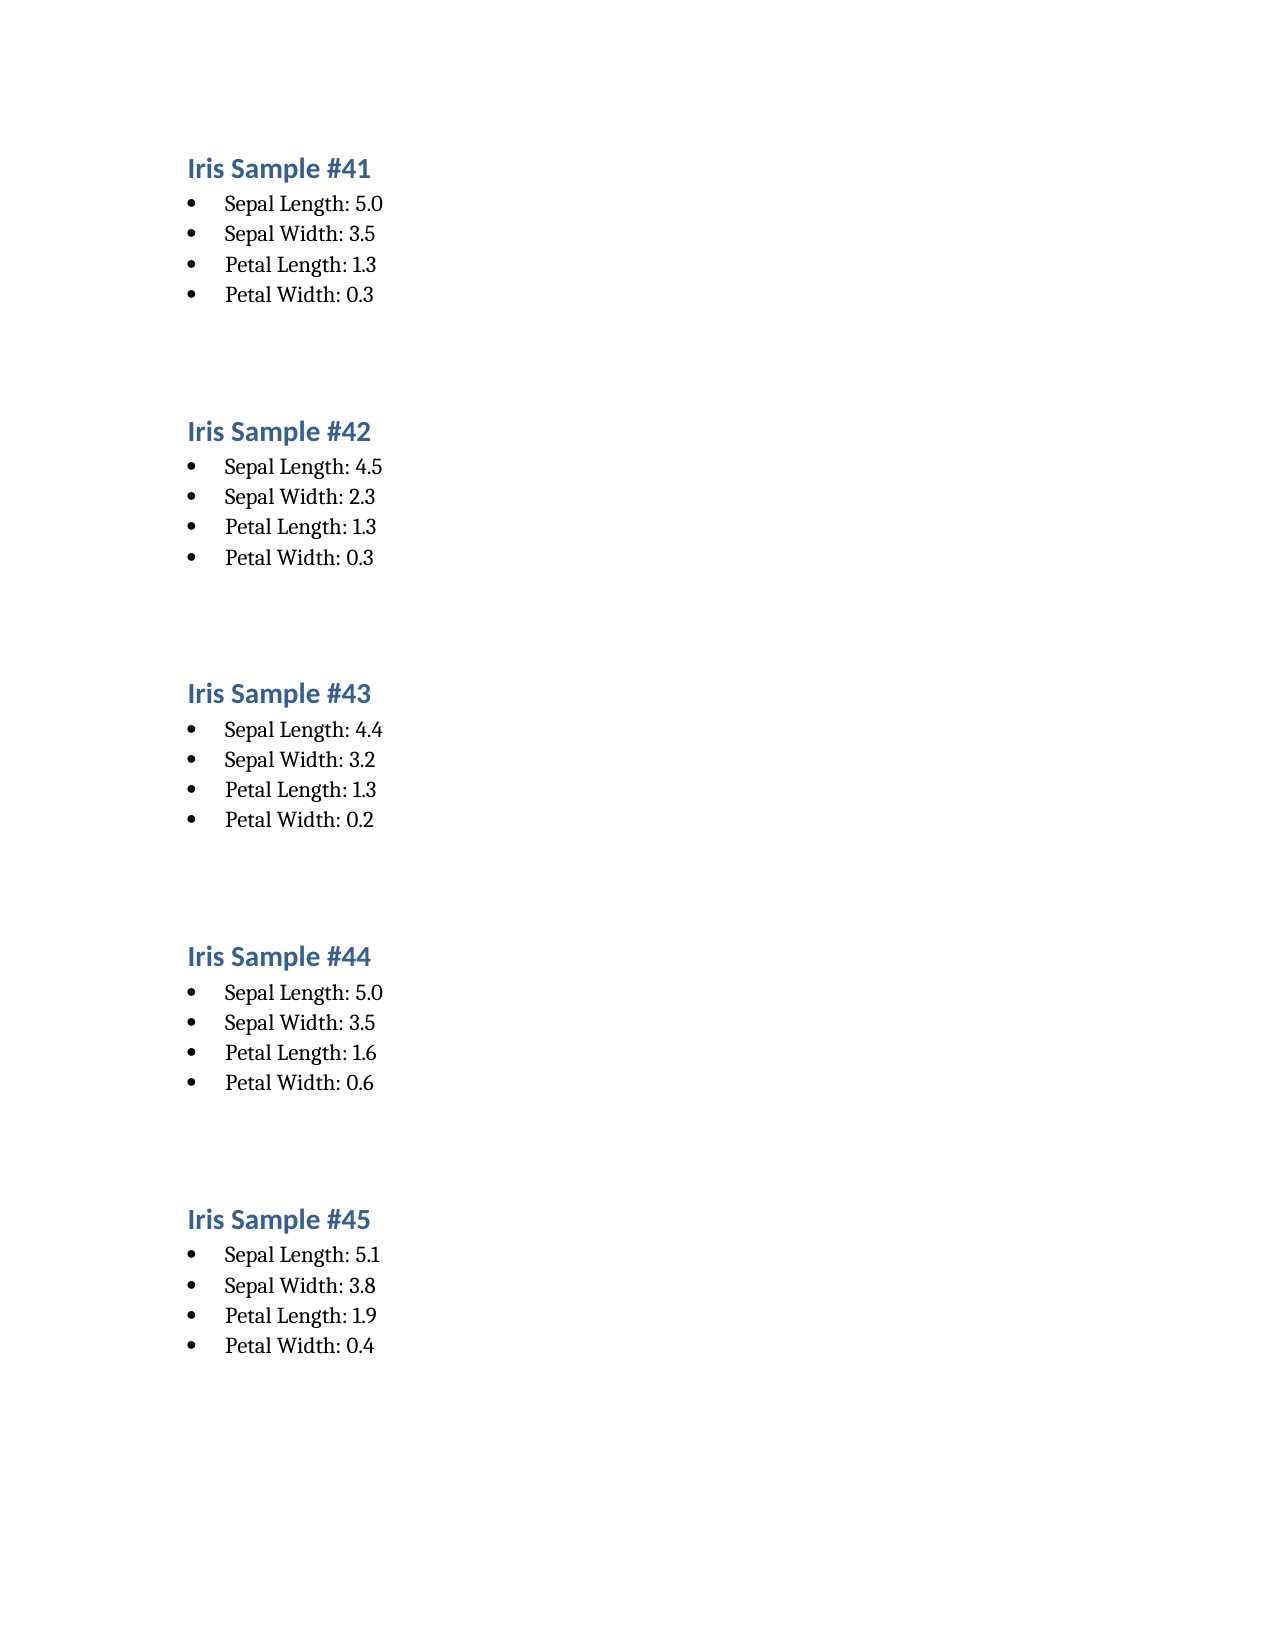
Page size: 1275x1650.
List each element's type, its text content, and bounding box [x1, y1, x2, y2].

list Petal Width: 0.6 [187, 1070, 1087, 1096]
subtitle Iris Sample #42 [187, 413, 1087, 448]
list Sepal Width: 3.2 [187, 747, 1087, 773]
subtitle Iris Sample #43 [187, 676, 1087, 711]
list Petal Length: 1.3 [187, 514, 1087, 541]
list Petal Width: 0.4 [187, 1333, 1087, 1359]
subtitle Iris Sample #41 [187, 150, 1087, 186]
list Petal Length: 1.3 [187, 777, 1087, 803]
list Sepal Length: 5.0 [187, 979, 1087, 1006]
list Sepal Length: 5.0 [187, 191, 1087, 217]
list Sepal Width: 2.3 [187, 484, 1087, 510]
list Sepal Width: 3.5 [187, 1009, 1087, 1036]
list Petal Length: 1.3 [187, 251, 1087, 278]
list Petal Width: 0.2 [187, 807, 1087, 833]
list Petal Width: 0.3 [187, 544, 1087, 571]
subtitle Iris Sample #44 [187, 938, 1087, 974]
subtitle Iris Sample #45 [187, 1201, 1087, 1237]
list Sepal Width: 3.8 [187, 1272, 1087, 1299]
list Sepal Length: 4.5 [187, 454, 1087, 480]
list Sepal Length: 5.1 [187, 1242, 1087, 1268]
list Petal Width: 0.3 [187, 282, 1087, 308]
list Petal Length: 1.6 [187, 1040, 1087, 1066]
list Sepal Width: 3.5 [187, 221, 1087, 247]
list Sepal Length: 4.4 [187, 717, 1087, 743]
list Petal Length: 1.9 [187, 1303, 1087, 1329]
